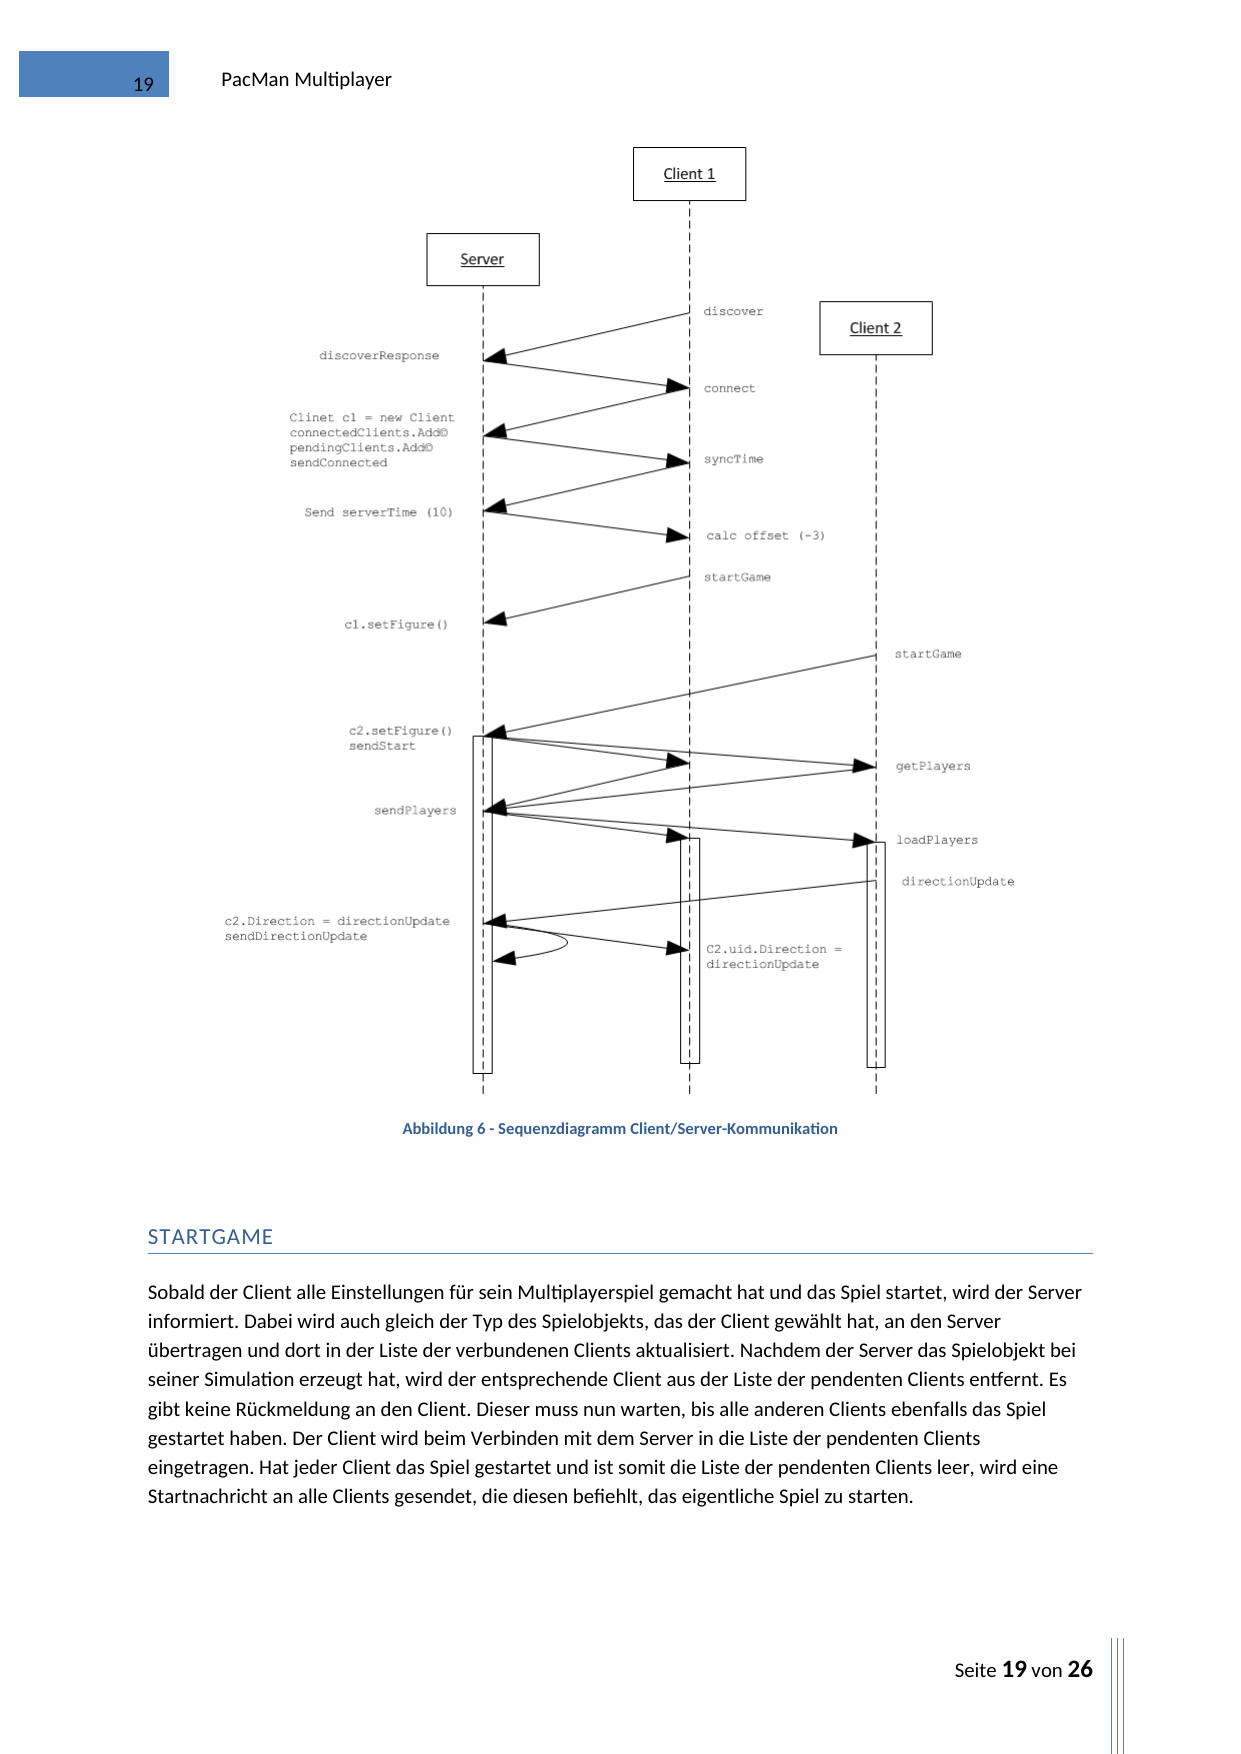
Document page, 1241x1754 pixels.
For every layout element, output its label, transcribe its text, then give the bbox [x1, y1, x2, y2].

text Sobald der Client alle Einstellungen für sein Multiplayerspiel gemacht hat und das Spiel startet, wird der Server informiert. Dabei wird auch gleich der Typ des Spielobjekts, das der Client gewählt hat, an den Server übertragen und dort in der Liste der verbundenen Clients aktualisiert. Nachdem der Server das Spielobjekt bei seiner Simulation erzeugt hat, wird der entsprechende Client aus der Liste der pendenten Clients entfernt. Es gibt keine Rückmeldung an den Client. Dieser muss nun warten, bis alle anderen Clients ebenfalls das Spiel gestartet haben. Der Client wird beim Verbinden mit dem Server in die Liste der pendenten Clients eingetragen. Hat jeder Client das Spiel gestartet und ist somit die Liste der pendenten Clients leer, wird eine Startnachricht an alle Clients gesendet, die diesen befiehlt, das eigentliche Spiel zu starten. [148, 1279, 1093, 1509]
picture [224, 147, 1016, 1094]
subtitle startGame [148, 1222, 1093, 1253]
text Abbildung 6 - Sequenzdiagramm Client/Server-Kommunikation [148, 1118, 1093, 1138]
